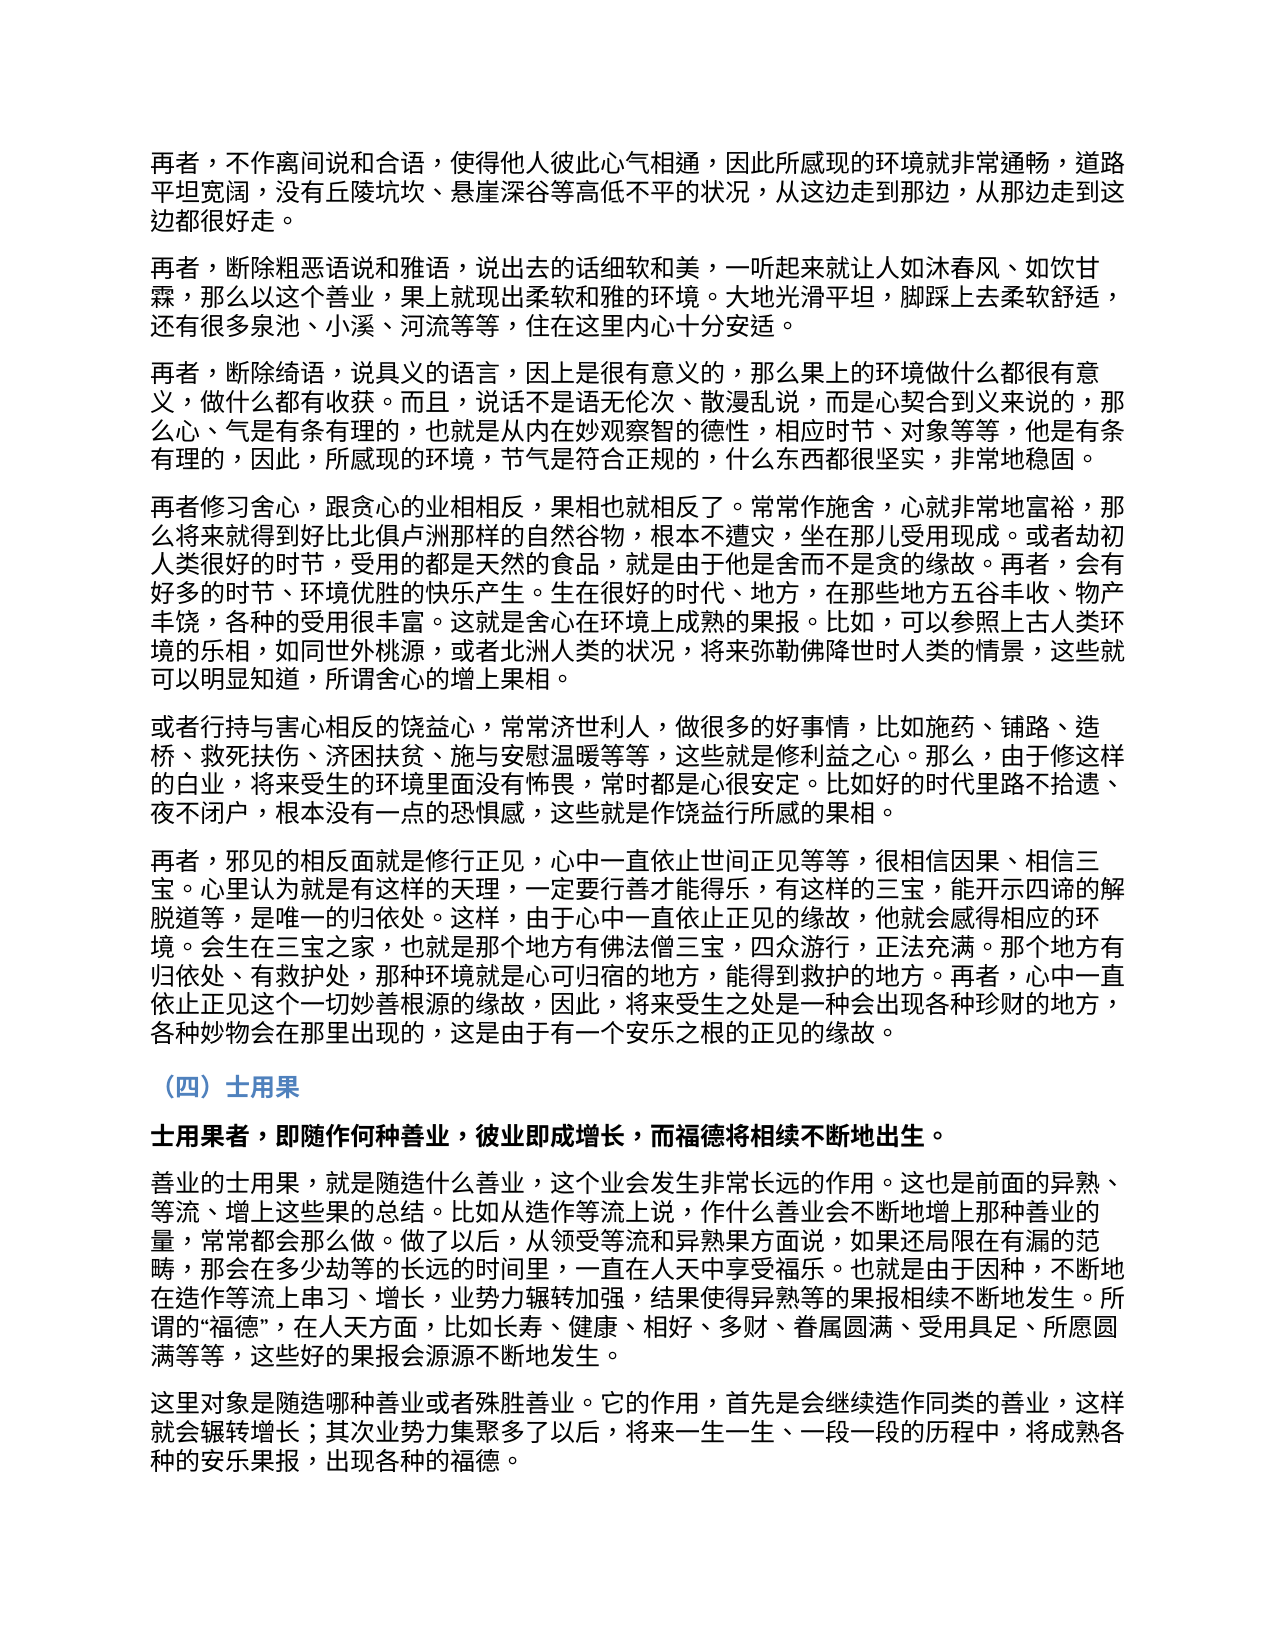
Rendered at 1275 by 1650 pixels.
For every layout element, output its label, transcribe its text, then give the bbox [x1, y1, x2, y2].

text 再者修习舍心，跟贪心的业相相反，果相也就相反了。常常作施舍，心就非常地富裕，那么将来就得到好比北俱卢洲那样的自然谷物，根本不遭灾，坐在那儿受用现成。或者劫初人类很好的时节，受用的都是天然的食品，就是由于他是舍而不是贪的缘故。再者，会有好多的时节、环境优胜的快乐产生。生在很好的时代、地方，在那些地方五谷丰收、物产丰饶，各种的受用很丰富。这就是舍心在环境上成熟的果报。比如，可以参照上古人类环境的乐相，如同世外桃源，或者北洲人类的状况，将来弥勒佛降世时人类的情景，这些就可以明显知道，所谓舍心的增上果相。 [150, 494, 1125, 695]
text 士用果者，即随作何种善业，彼业即成增长，而福德将相续不断地出生。 [150, 1122, 1125, 1151]
text 善业的士用果，就是随造什么善业，这个业会发生非常长远的作用。这也是前面的异熟、等流、增上这些果的总结。比如从造作等流上说，作什么善业会不断地增上那种善业的量，常常都会那么做。做了以后，从领受等流和异熟果方面说，如果还局限在有漏的范畴，那会在多少劫等的长远的时间里，一直在人天中享受福乐。也就是由于因种，不断地在造作等流上串习、增长，业势力辗转加强，结果使得异熟等的果报相续不断地发生。所谓的“福德”，在人天方面，比如长寿、健康、相好、多财、眷属圆满、受用具足、所愿圆满等等，这些好的果报会源源不断地发生。 [150, 1170, 1125, 1371]
text 或者行持与害心相反的饶益心，常常济世利人，做很多的好事情，比如施药、铺路、造桥、救死扶伤、济困扶贫、施与安慰温暖等等，这些就是修利益之心。那么，由于修这样的白业，将来受生的环境里面没有怖畏，常时都是心很安定。比如好的时代里路不拾遗、夜不闭户，根本没有一点的恐惧感，这些就是作饶益行所感的果相。 [150, 714, 1125, 829]
text 再者，不作离间说和合语，使得他人彼此心气相通，因此所感现的环境就非常通畅，道路平坦宽阔，没有丘陵坑坎、悬崖深谷等高低不平的状况，从这边走到那边，从那边走到这边都很好走。 [150, 150, 1125, 236]
text 再者，断除绮语，说具义的语言，因上是很有意义的，那么果上的环境做什么都很有意义，做什么都有收获。而且，说话不是语无伦次、散漫乱说，而是心契合到义来说的，那么心、气是有条有理的，也就是从内在妙观察智的德性，相应时节、对象等等，他是有条有理的，因此，所感现的环境，节气是符合正规的，什么东西都很坚实，非常地稳固。 [150, 360, 1125, 475]
subtitle （四）士用果 [150, 1069, 1125, 1104]
text 再者，邪见的相反面就是修行正见，心中一直依止世间正见等等，很相信因果、相信三宝。心里认为就是有这样的天理，一定要行善才能得乐，有这样的三宝，能开示四谛的解脱道等，是唯一的归依处。这样，由于心中一直依止正见的缘故，他就会感得相应的环境。会生在三宝之家，也就是那个地方有佛法僧三宝，四众游行，正法充满。那个地方有归依处、有救护处，那种环境就是心可归宿的地方，能得到救护的地方。再者，心中一直依止正见这个一切妙善根源的缘故，因此，将来受生之处是一种会出现各种珍财的地方，各种妙物会在那里出现的，这是由于有一个安乐之根的正见的缘故。 [150, 847, 1125, 1049]
text 这里对象是随造哪种善业或者殊胜善业。它的作用，首先是会继续造作同类的善业，这样就会辗转增长；其次业势力集聚多了以后，将来一生一生、一段一段的历程中，将成熟各种的安乐果报，出现各种的福德。 [150, 1390, 1125, 1476]
text 再者，断除粗恶语说和雅语，说出去的话细软和美，一听起来就让人如沐春风、如饮甘霖，那么以这个善业，果上就现出柔软和雅的环境。大地光滑平坦，脚踩上去柔软舒适，还有很多泉池、小溪、河流等等，住在这里内心十分安适。 [150, 255, 1125, 341]
